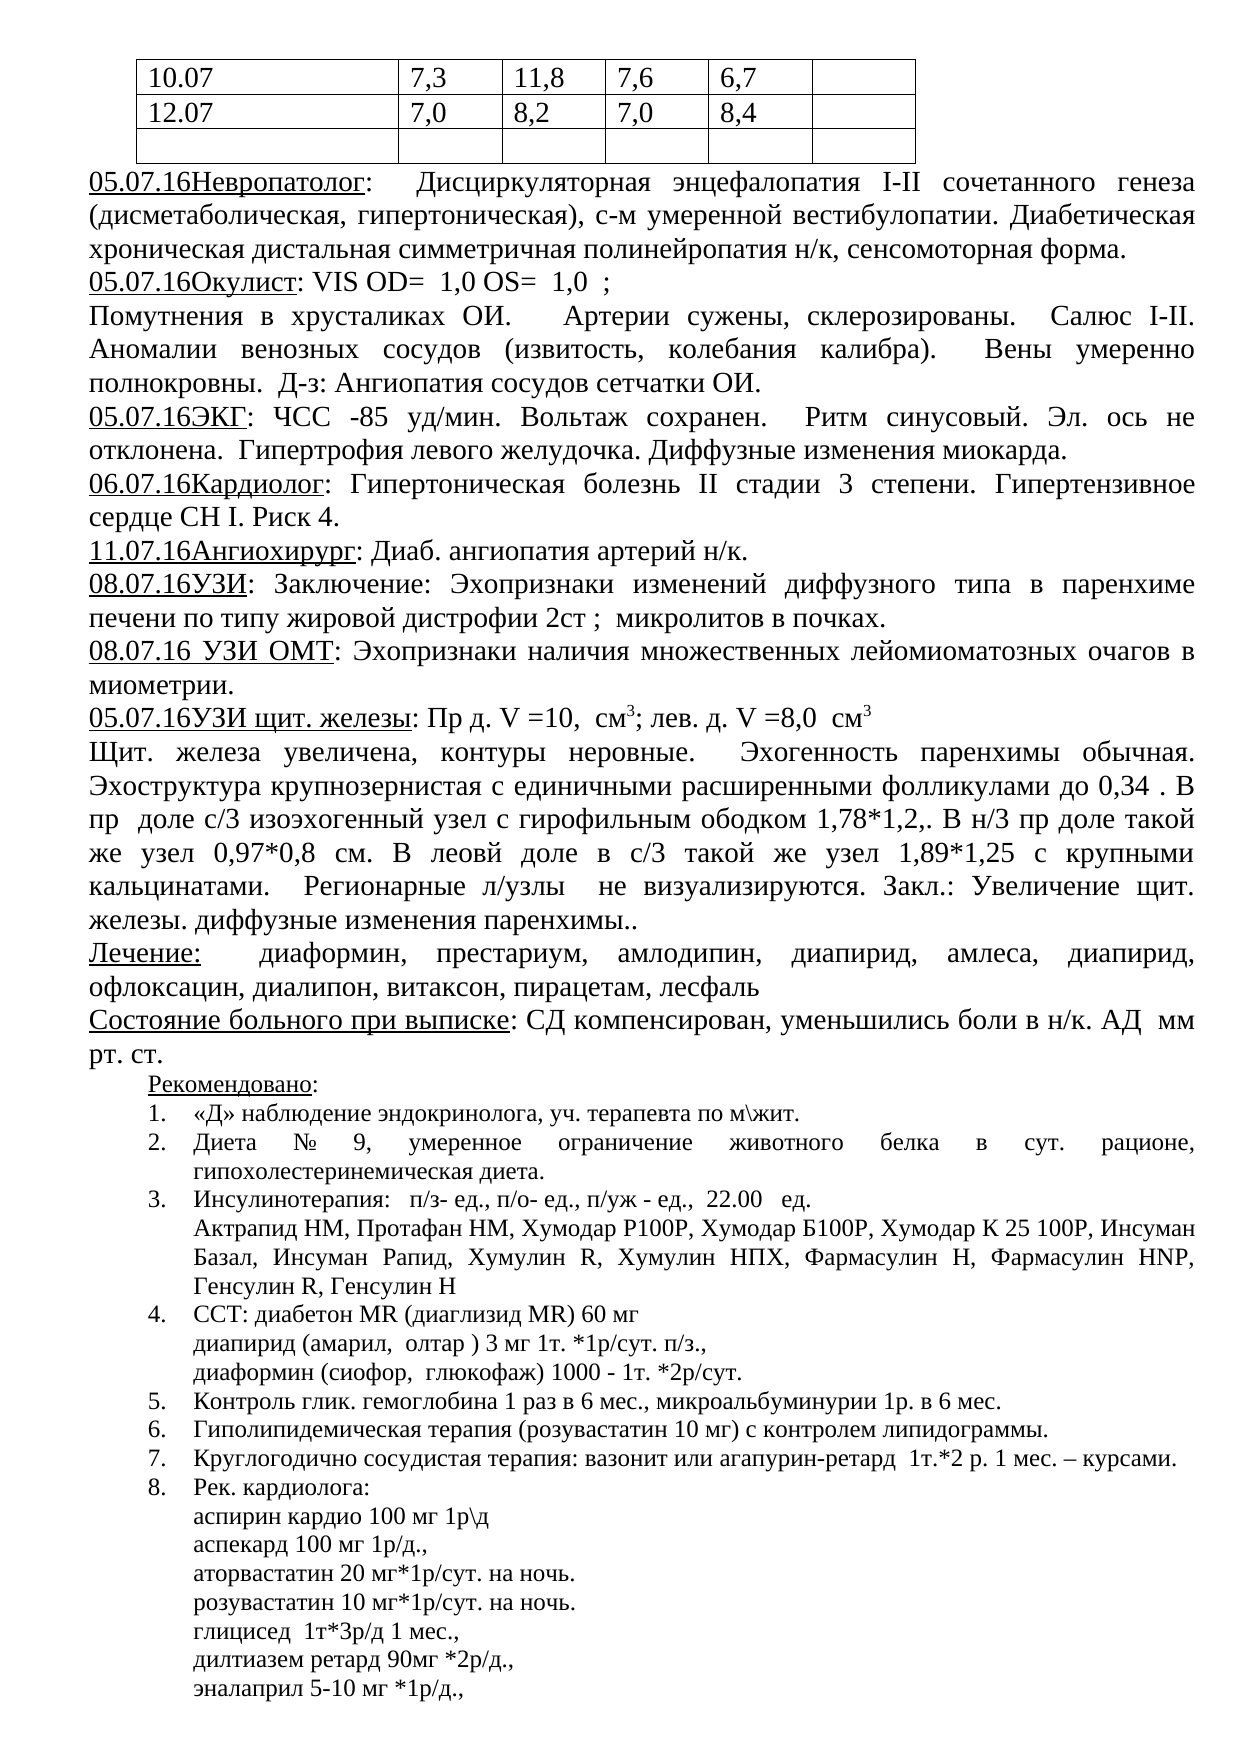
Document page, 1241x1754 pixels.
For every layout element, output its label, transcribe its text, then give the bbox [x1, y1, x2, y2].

table_cell 6,7 [709, 60, 812, 94]
text 06.07.16Кардиолог: Гипертоническая болезнь II стадии 3 степени. Гипертензивное сердце СН I. Риск 4. [89, 466, 1196, 533]
list Гиполипидемическая терапия (розувастатин 10 мг) с контролем липидограммы. [148, 1414, 1196, 1443]
text эналаприл 5-10 мг *1р/д., [193, 1673, 1196, 1702]
text 08.07.16УЗИ: Заключение: Эхопризнаки изменений диффузного типа в паренхиме печени по типу жировой дистрофии 2ст ; микролитов в почках. [89, 566, 1196, 633]
text диапирид (амарил, олтар ) 3 мг 1т. *1р/сут. п/з., [193, 1328, 1196, 1357]
table_cell [813, 129, 915, 163]
table_cell 10.07 [137, 60, 398, 94]
text Актрапид НМ, Протафан НМ, Хумодар Р100Р, Хумодар Б100Р, Хумодар К 25 100Р, Инсуман Базал, Инсуман Рапид, Хумулин R, Хумулин НПХ, Фармасулин Н, Фармасулин НNР, Генсулин R, Генсулин Н [193, 1213, 1196, 1299]
table_cell [709, 129, 812, 163]
text Лечение: диаформин, престариум, амлодипин, диапирид, амлеса, диапирид, офлоксацин, диалипон, витаксон, пирацетам, лесфаль [89, 935, 1196, 1002]
text аторвастатин 20 мг*1р/сут. на ночь. [193, 1558, 1196, 1587]
text аспирин кардио 100 мг 1р\д [193, 1501, 1196, 1529]
table_cell [137, 129, 398, 163]
list Диета № 9, умеренное ограничение животного белка в сут. рационе, гипохолестеринемическая диета. [148, 1127, 1196, 1184]
text 05.07.16ЭКГ: ЧСС -85 уд/мин. Вольтаж сохранен. Ритм синусовый. Эл. ось не отклонена. Гипертрофия левого желудочка. Диффузные изменения миокарда. [89, 399, 1196, 466]
text 08.07.16 УЗИ ОМТ: Эхопризнаки наличия множественных лейомиоматозных очагов в миометрии. [89, 633, 1196, 701]
text дилтиазем ретард 90мг *2р/д., [193, 1644, 1196, 1673]
text диаформин (сиофор, глюкофаж) 1000 - 1т. *2р/сут. [193, 1357, 1196, 1386]
list Круглогодично сосудистая терапия: вазонит или агапурин-ретард 1т.*2 р. 1 мес. – курсами. [148, 1443, 1196, 1472]
text 05.07.16Невропатолог: Дисциркуляторная энцефалопатия I-II сочетанного генеза (дисметаболическая, гипертоническая), с-м умеренной вестибулопатии. Диабетическая хроническая дистальная симметричная полинейропатия н/к, сенсомоторная форма. [89, 164, 1196, 264]
text 05.07.16Окулист: VIS OD= 1,0 OS= 1,0 ; [89, 264, 1196, 298]
table_cell [399, 129, 502, 163]
table_cell 7,3 [399, 60, 502, 94]
text 11.07.16Ангиохирург: Диаб. ангиопатия артерий н/к. [89, 533, 1196, 566]
text Состояние больного при выписке: СД компенсирован, уменьшились боли в н/к. АД мм рт. ст. [89, 1002, 1196, 1069]
table_cell 7,0 [399, 95, 502, 128]
table_cell 7,6 [606, 60, 708, 94]
text аспекард 100 мг 1р/д., [193, 1529, 1196, 1558]
table_cell 8,4 [709, 95, 812, 128]
list Рек. кардиолога: [148, 1472, 1196, 1501]
text глицисед 1т*3р/д 1 мес., [193, 1616, 1196, 1644]
text 05.07.16УЗИ щит. железы: Пр д. V =10, см3; лев. д. V =8,0 см3 [89, 701, 1196, 734]
table_cell [503, 129, 605, 163]
list Инсулинотерапия: п/з- ед., п/о- ед., п/уж - ед., 22.00 ед. [148, 1184, 1196, 1213]
table_cell [813, 60, 915, 94]
table_cell [813, 95, 915, 128]
table_cell 11,8 [503, 60, 605, 94]
table_cell 12.07 [137, 95, 398, 128]
list Контроль глик. гемоглобина 1 раз в 6 мес., микроальбуминурии 1р. в 6 мес. [148, 1386, 1196, 1414]
list ССТ: диабетон МR (диаглизид МR) 60 мг [148, 1299, 1196, 1328]
text розувастатин 10 мг*1р/сут. на ночь. [193, 1587, 1196, 1616]
text Щит. железа увеличена, контуры неровные. Эхогенность паренхимы обычная. Эхоструктура крупнозернистая с единичными расширенными фолликулами до 0,34 . В пр доле с/3 изоэхогенный узел с гирофильным ободком 1,78*1,2,. В н/3 пр доле такой же узел 0,97*0,8 см. В леовй доле в с/3 такой же узел 1,89*1,25 с крупными кальцинатами. Регионарные л/узлы не визуализируются. Закл.: Увеличение щит. железы. диффузные изменения паренхимы.. [89, 734, 1196, 935]
table_cell 8,2 [503, 95, 605, 128]
list «Д» наблюдение эндокринолога, уч. терапевта по м\жит. [148, 1098, 1196, 1127]
text Помутнения в хрусталиках ОИ. Артерии сужены, склерозированы. Салюс I-II. Аномалии венозных сосудов (извитость, колебания калибра). Вены умеренно полнокровны. Д-з: Ангиопатия сосудов сетчатки ОИ. [89, 298, 1196, 399]
table_cell [606, 129, 708, 163]
table_cell 7,0 [606, 95, 708, 128]
text Рекомендовано: [148, 1069, 1196, 1098]
